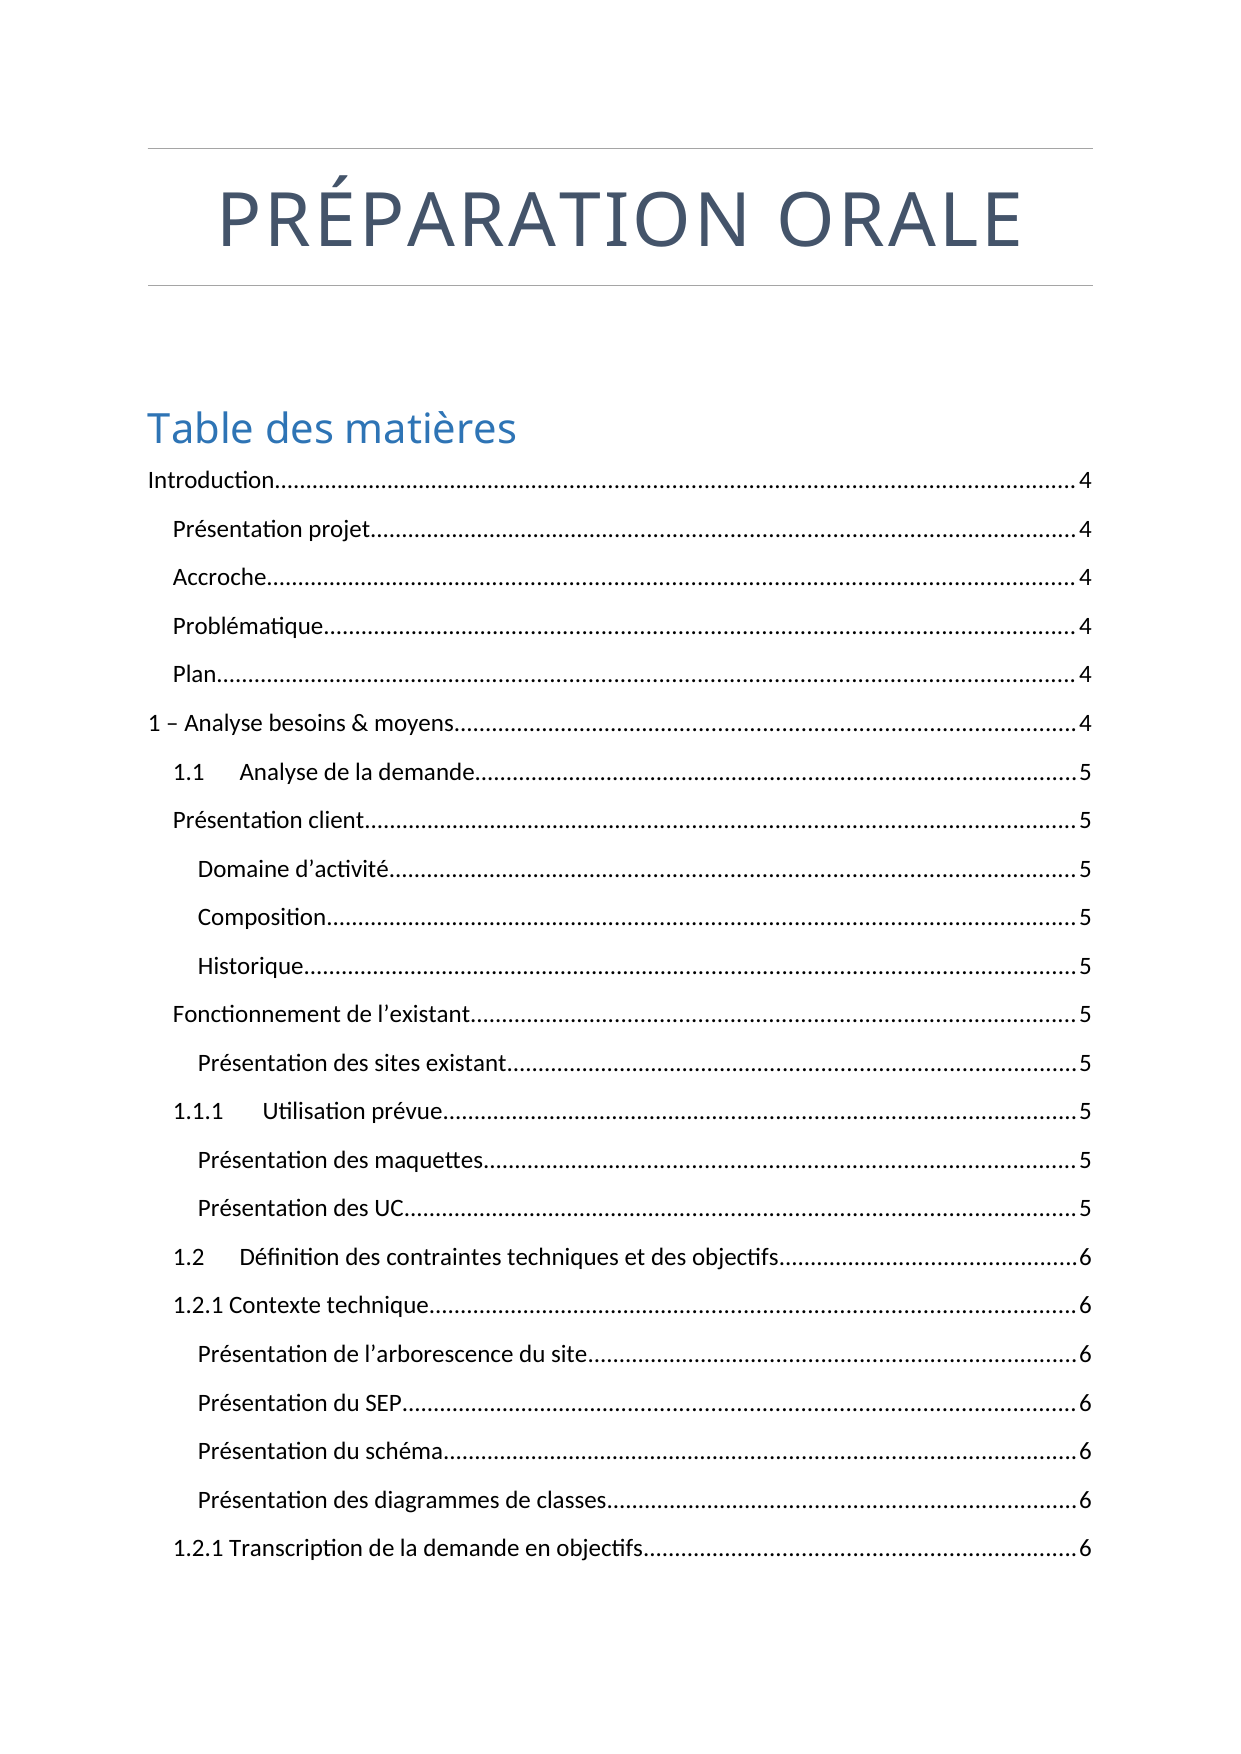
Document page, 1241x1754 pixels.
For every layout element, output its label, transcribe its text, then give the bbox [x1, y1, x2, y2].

title Préparation orale [148, 149, 1093, 285]
